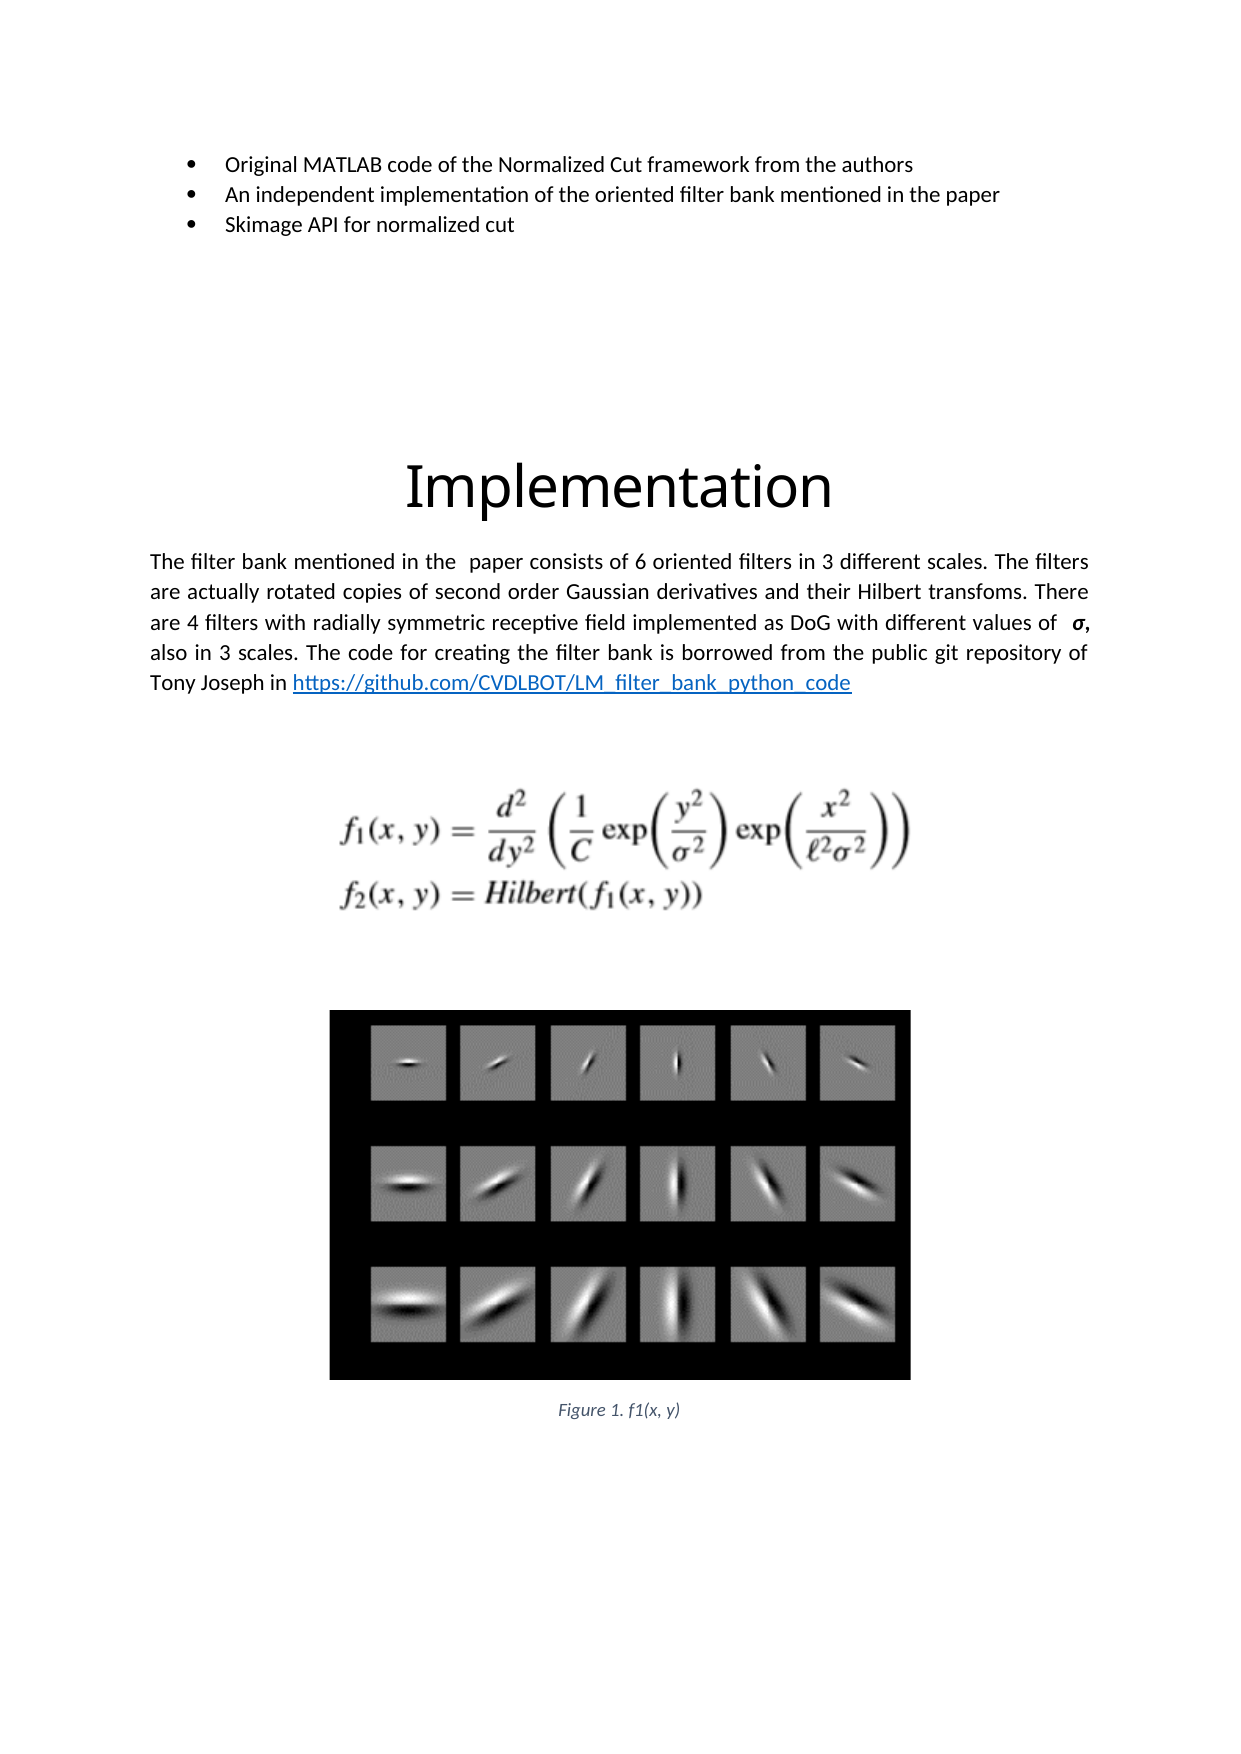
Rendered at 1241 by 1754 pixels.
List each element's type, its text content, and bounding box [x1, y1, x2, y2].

list An independent implementation of the oriented filter bank mentioned in the paper [187, 180, 1090, 208]
text The filter bank mentioned in the paper consists of 6 oriented filters in 3 different scales. The filters are actually rotated copies of second order Gaussian derivatives and their Hilbert transfoms. There are 4 filters with radially symmetric receptive field implemented as DoG with different values of σ, also in 3 scales. The code for creating the filter bank is borrowed from the public git repository of Tony Joseph in https://github.com/CVDLBOT/LM_filter_bank_python_code [150, 547, 1090, 696]
picture [282, 761, 958, 945]
list Skimage API for normalized cut [187, 210, 1090, 238]
list Original MATLAB code of the Normalized Cut framework from the authors [187, 150, 1090, 178]
text Implementation [150, 445, 1090, 524]
picture [329, 1010, 911, 1380]
